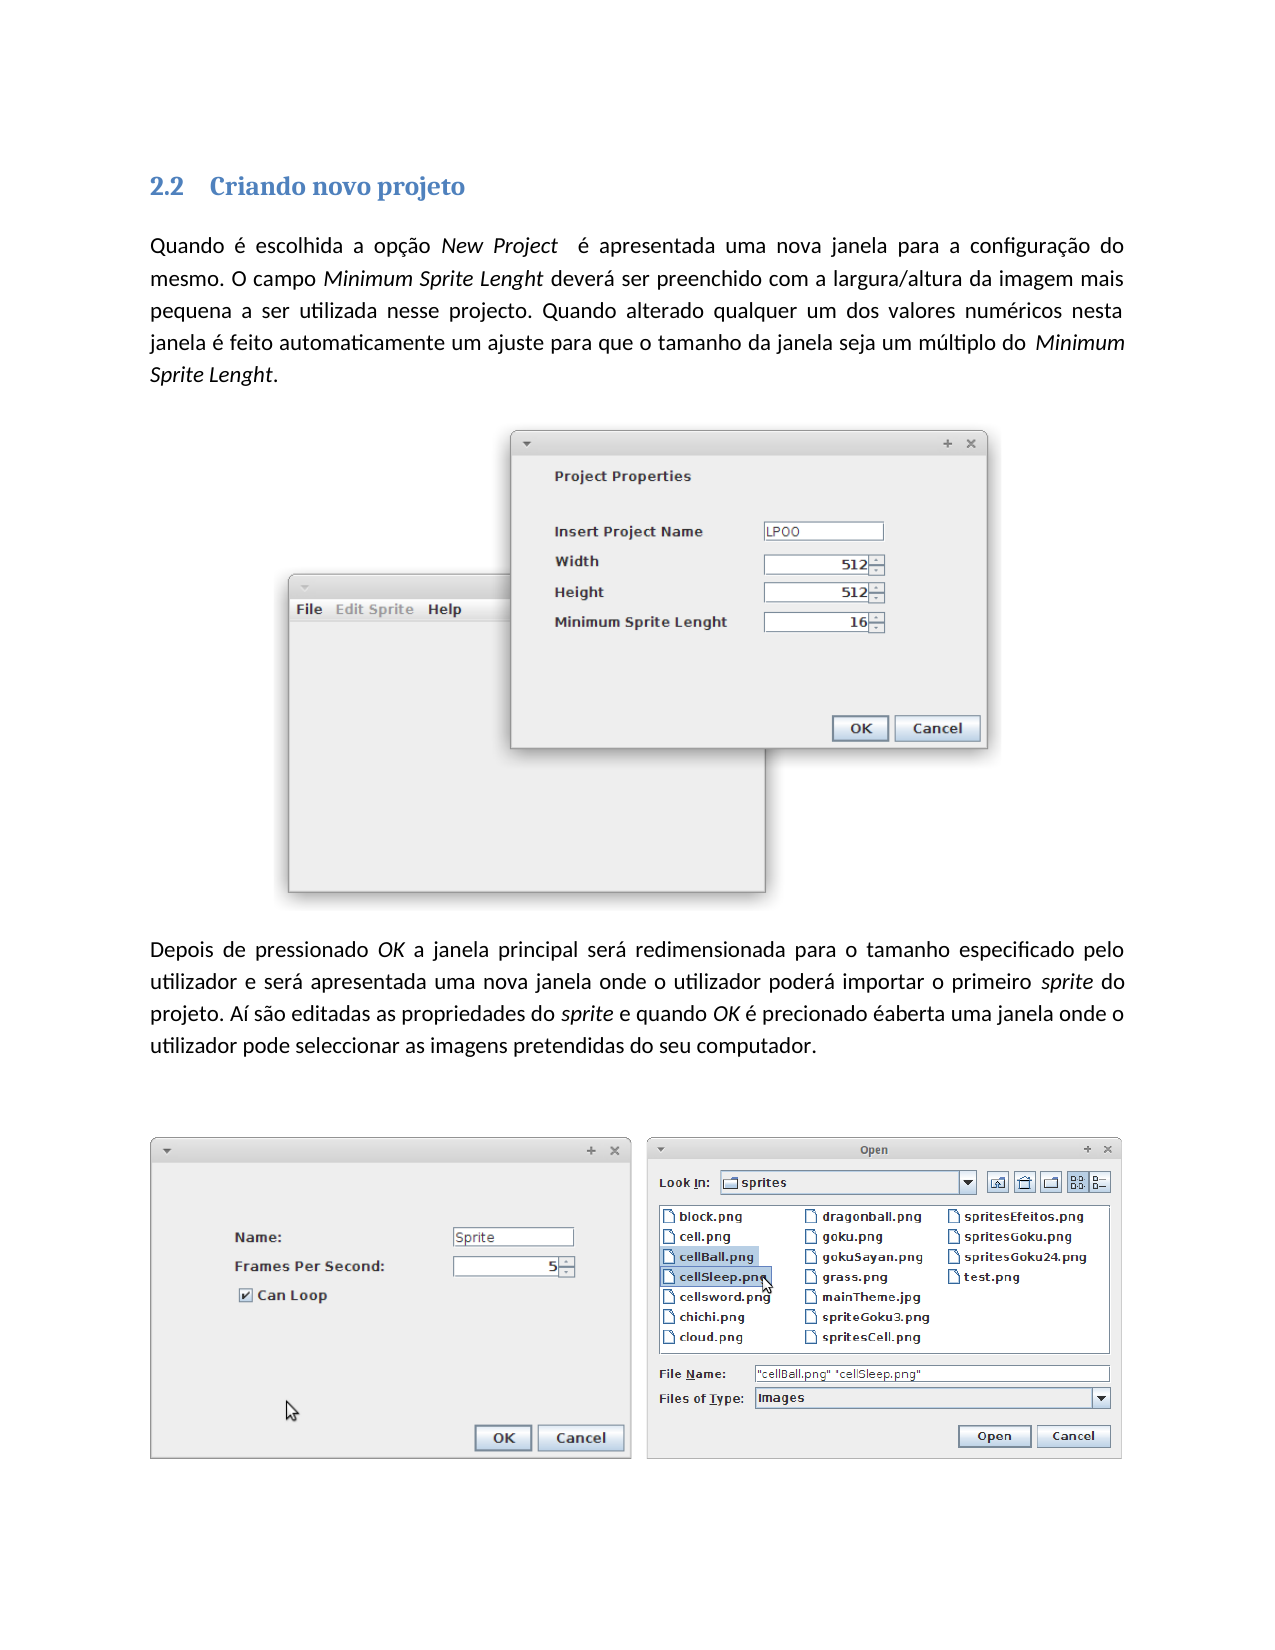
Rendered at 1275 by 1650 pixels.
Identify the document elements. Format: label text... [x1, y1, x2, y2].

picture [273, 413, 1002, 911]
picture [150, 1137, 632, 1459]
text Quando é escolhida a opção New Project é apresentada uma nova janela para a configuração do mesmo. O campo Minimum Sprite Lenght deverá ser preenchido com a largura/altura da imagem mais pequena a ser utilizada nesse projecto. Quando alterado qualquer um dos valores numéricos nesta janela é feito automaticamente um ajuste para que o tamanho da janela seja um múltiplo do Minimum Sprite Lenght. [150, 232, 1125, 388]
picture [646, 1137, 1122, 1459]
text Depois de pressionado OK a janela principal será redimensionada para o tamanho especificado pelo utilizador e será apresentada uma nova janela onde o utilizador poderá importar o primeiro sprite do projeto. Aí são editadas as propriedades do sprite e quando OK é precionado éaberta uma janela onde o utilizador pode seleccionar as imagens pretendidas do seu computador. [150, 935, 1125, 1060]
subtitle Criando novo projeto [150, 171, 1125, 202]
